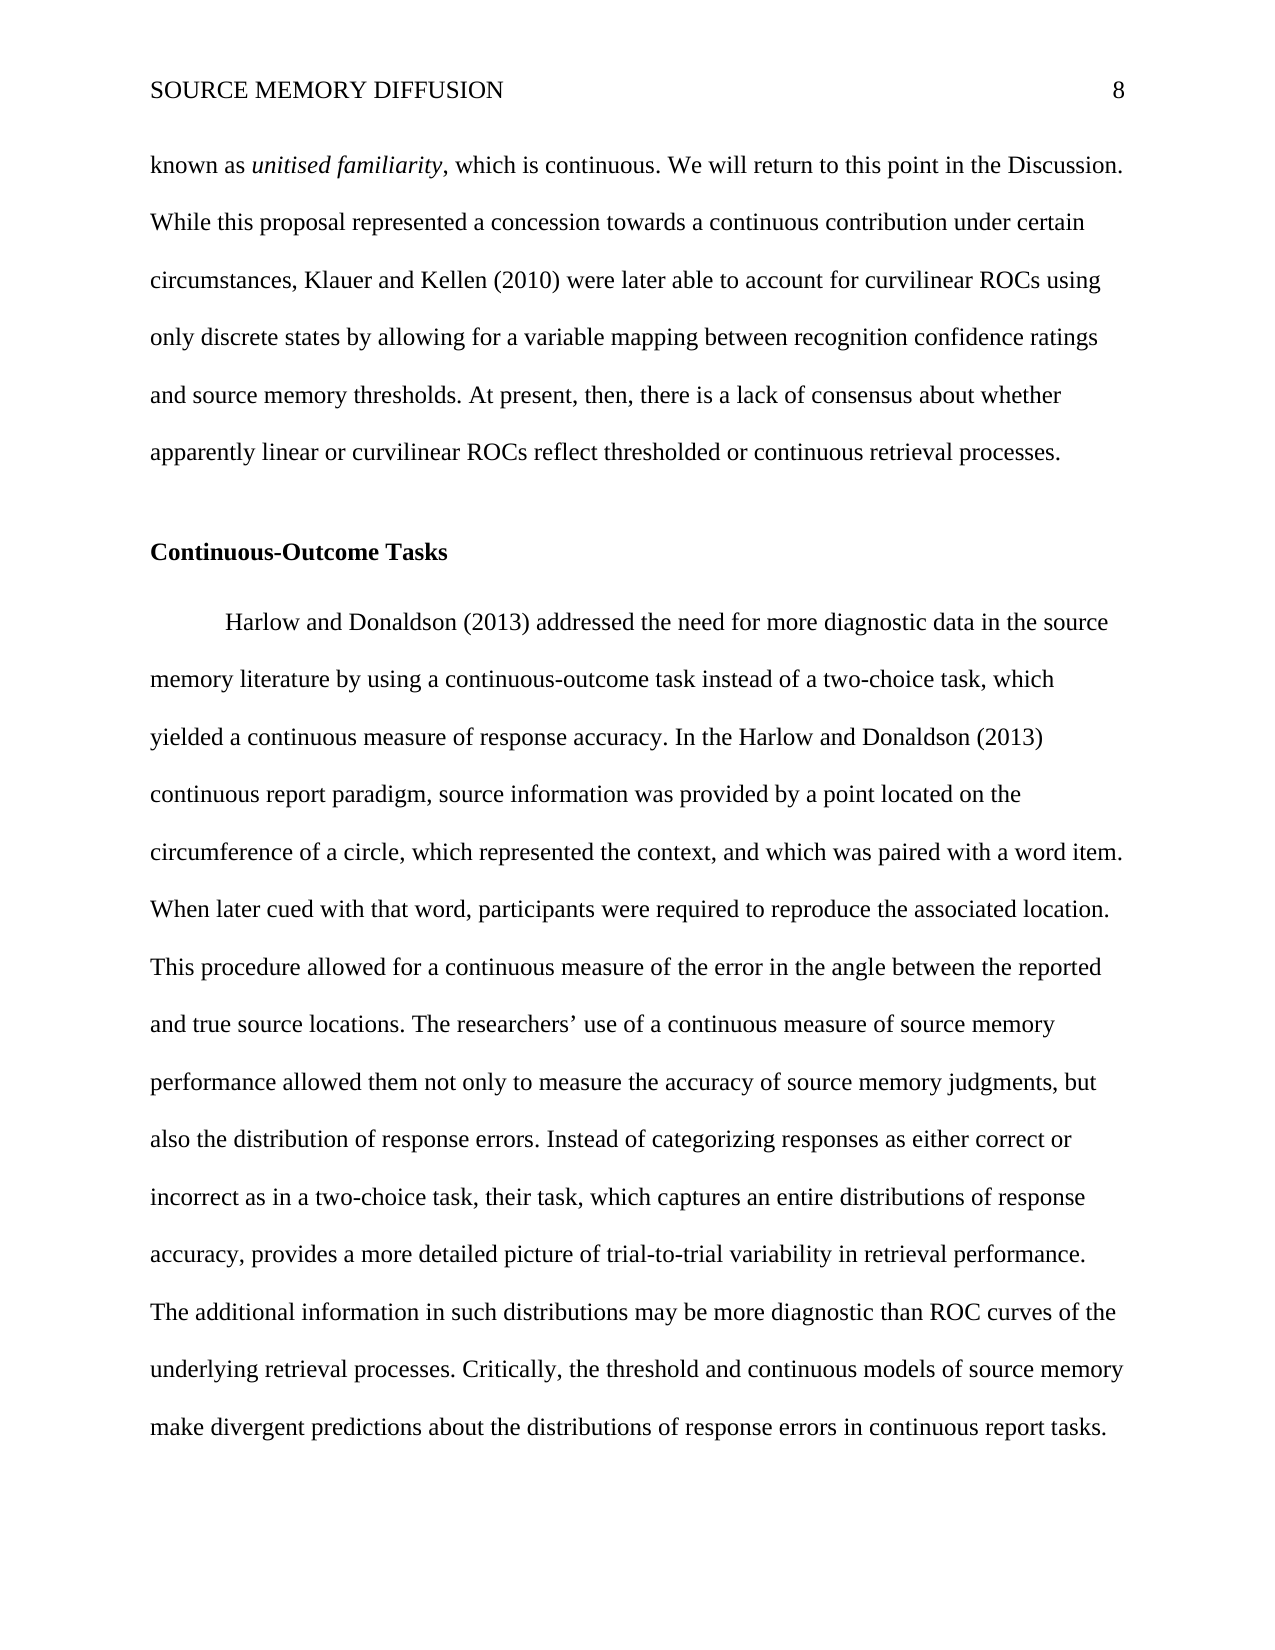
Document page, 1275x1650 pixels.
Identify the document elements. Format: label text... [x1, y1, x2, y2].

subtitle Continuous-Outcome Tasks [150, 537, 1125, 565]
text Harlow and Donaldson (2013) addressed the need for more diagnostic data in the source memory literature by using a continuous-outcome task instead of a two-choice task, which yielded a continuous measure of response accuracy. In the Harlow and Donaldson (2013) continuous report paradigm, source information was provided by a point located on the circumference of a circle, which represented the context, and which was paired with a word item. When later cued with that word, participants were required to reproduce the associated location. This procedure allowed for a continuous measure of the error in the angle between the reported and true source locations. The researchers’ use of a continuous measure of source memory performance allowed them not only to measure the accuracy of source memory judgments, but also the distribution of response errors. Instead of categorizing responses as either correct or incorrect as in a two-choice task, their task, which captures an entire distributions of response accuracy, provides a more detailed picture of trial-to-trial variability in retrieval performance. The additional information in such distributions may be more diagnostic than ROC curves of the underlying retrieval processes. Critically, the threshold and continuous models of source memory make divergent predictions about the distributions of response errors in continuous report tasks. [150, 607, 1125, 1440]
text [150, 150, 1125, 466]
